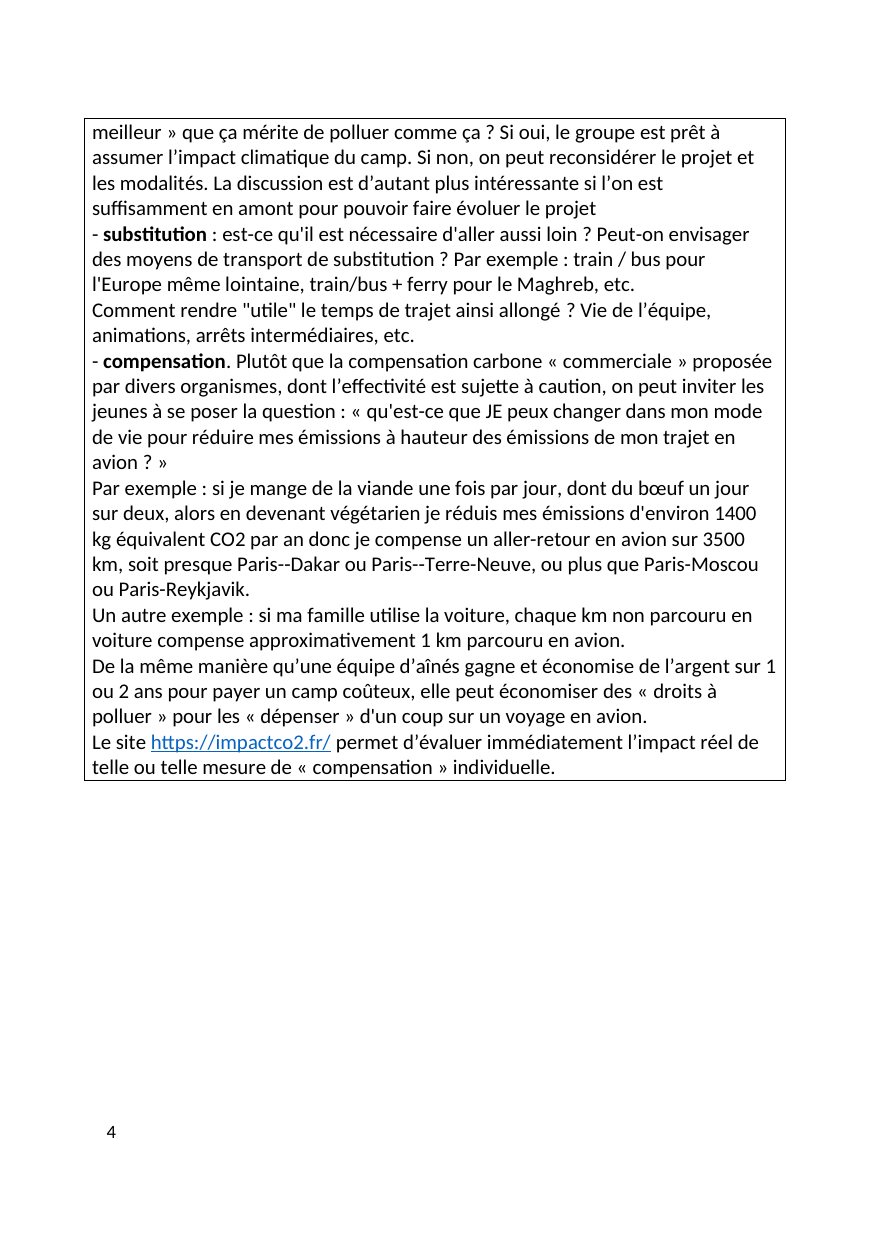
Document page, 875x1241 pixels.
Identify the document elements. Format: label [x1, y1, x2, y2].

table_cell [85, 119, 785, 780]
